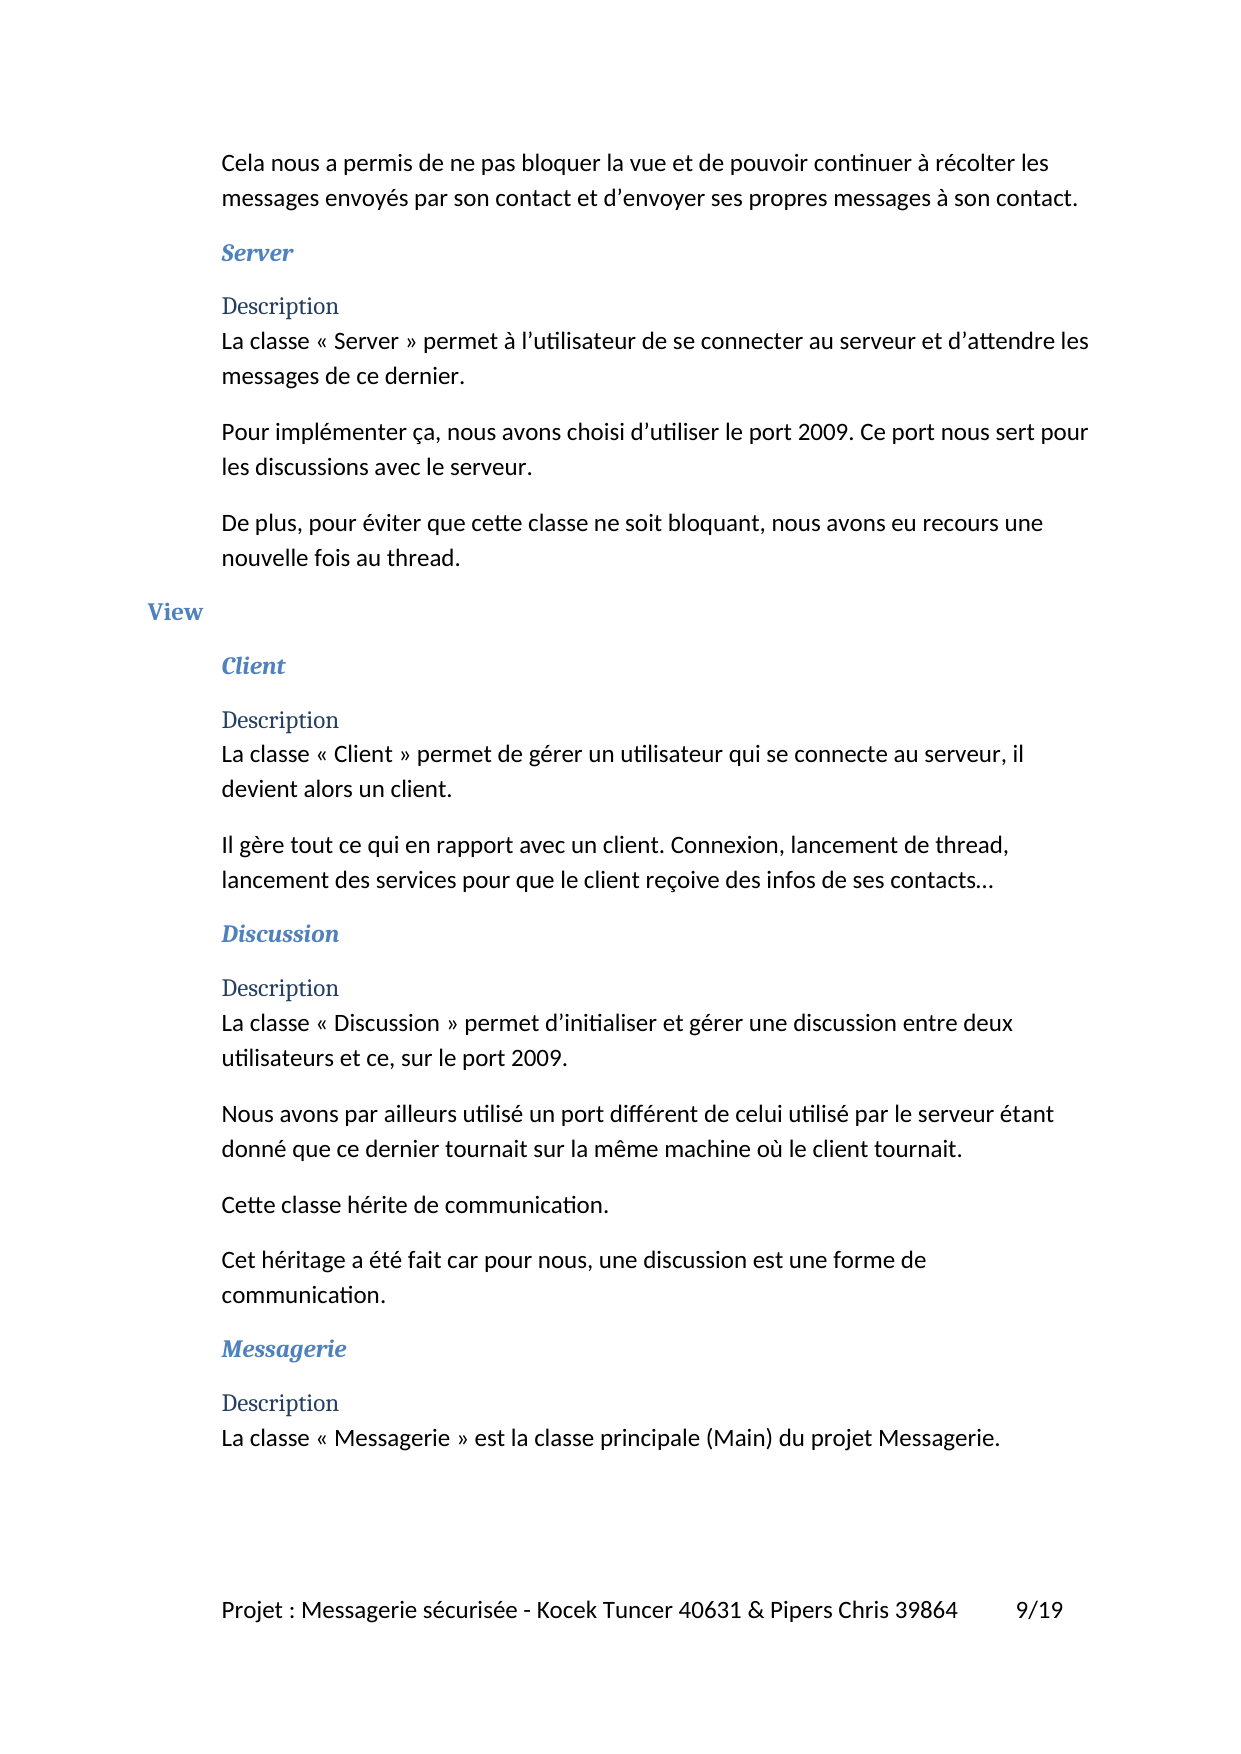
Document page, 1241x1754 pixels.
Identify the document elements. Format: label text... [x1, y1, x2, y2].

subtitle Description [148, 706, 1093, 734]
subtitle Description [148, 974, 1093, 1003]
text Pour implémenter ça, nous avons choisi d’utiliser le port 2009. Ce port nous sert pour les discussions avec le serveur. [221, 416, 1093, 482]
subtitle Server [148, 238, 1093, 267]
text Cette classe hérite de communication. [221, 1189, 1093, 1219]
subtitle Description [148, 1389, 1093, 1418]
text Nous avons par ailleurs utilisé un port différent de celui utilisé par le serveur étant donné que ce dernier tournait sur la même machine où le client tournait. [221, 1098, 1093, 1163]
subtitle Description [148, 292, 1093, 321]
text Cet héritage a été fait car pour nous, une discussion est une forme de communication. [221, 1244, 1093, 1310]
text Il gère tout ce qui en rapport avec un client. Connexion, lancement de thread, lancement des services pour que le client reçoive des infos de ses contacts… [221, 829, 1093, 895]
text Cela nous a permis de ne pas bloquer la vue et de pouvoir continuer à récolter les messages envoyés par son contact et d’envoyer ses propres messages à son contact. [221, 148, 1093, 213]
subtitle Client [148, 652, 1093, 680]
text La classe « Client » permet de gérer un utilisateur qui se connecte au serveur, il devient alors un client. [221, 738, 1093, 804]
text La classe « Server » permet à l’utilisateur de se connecter au serveur et d’attendre les messages de ce dernier. [221, 325, 1093, 391]
subtitle View [148, 598, 1093, 627]
subtitle Discussion [148, 920, 1093, 949]
text De plus, pour éviter que cette classe ne soit bloquant, nous avons eu recours une nouvelle fois au thread. [221, 507, 1093, 572]
text La classe « Messagerie » est la classe principale (Main) du projet Messagerie. [148, 1422, 1093, 1453]
subtitle Messagerie [148, 1335, 1093, 1364]
text La classe « Discussion » permet d’initialiser et gérer une discussion entre deux utilisateurs et ce, sur le port 2009. [221, 1007, 1093, 1073]
